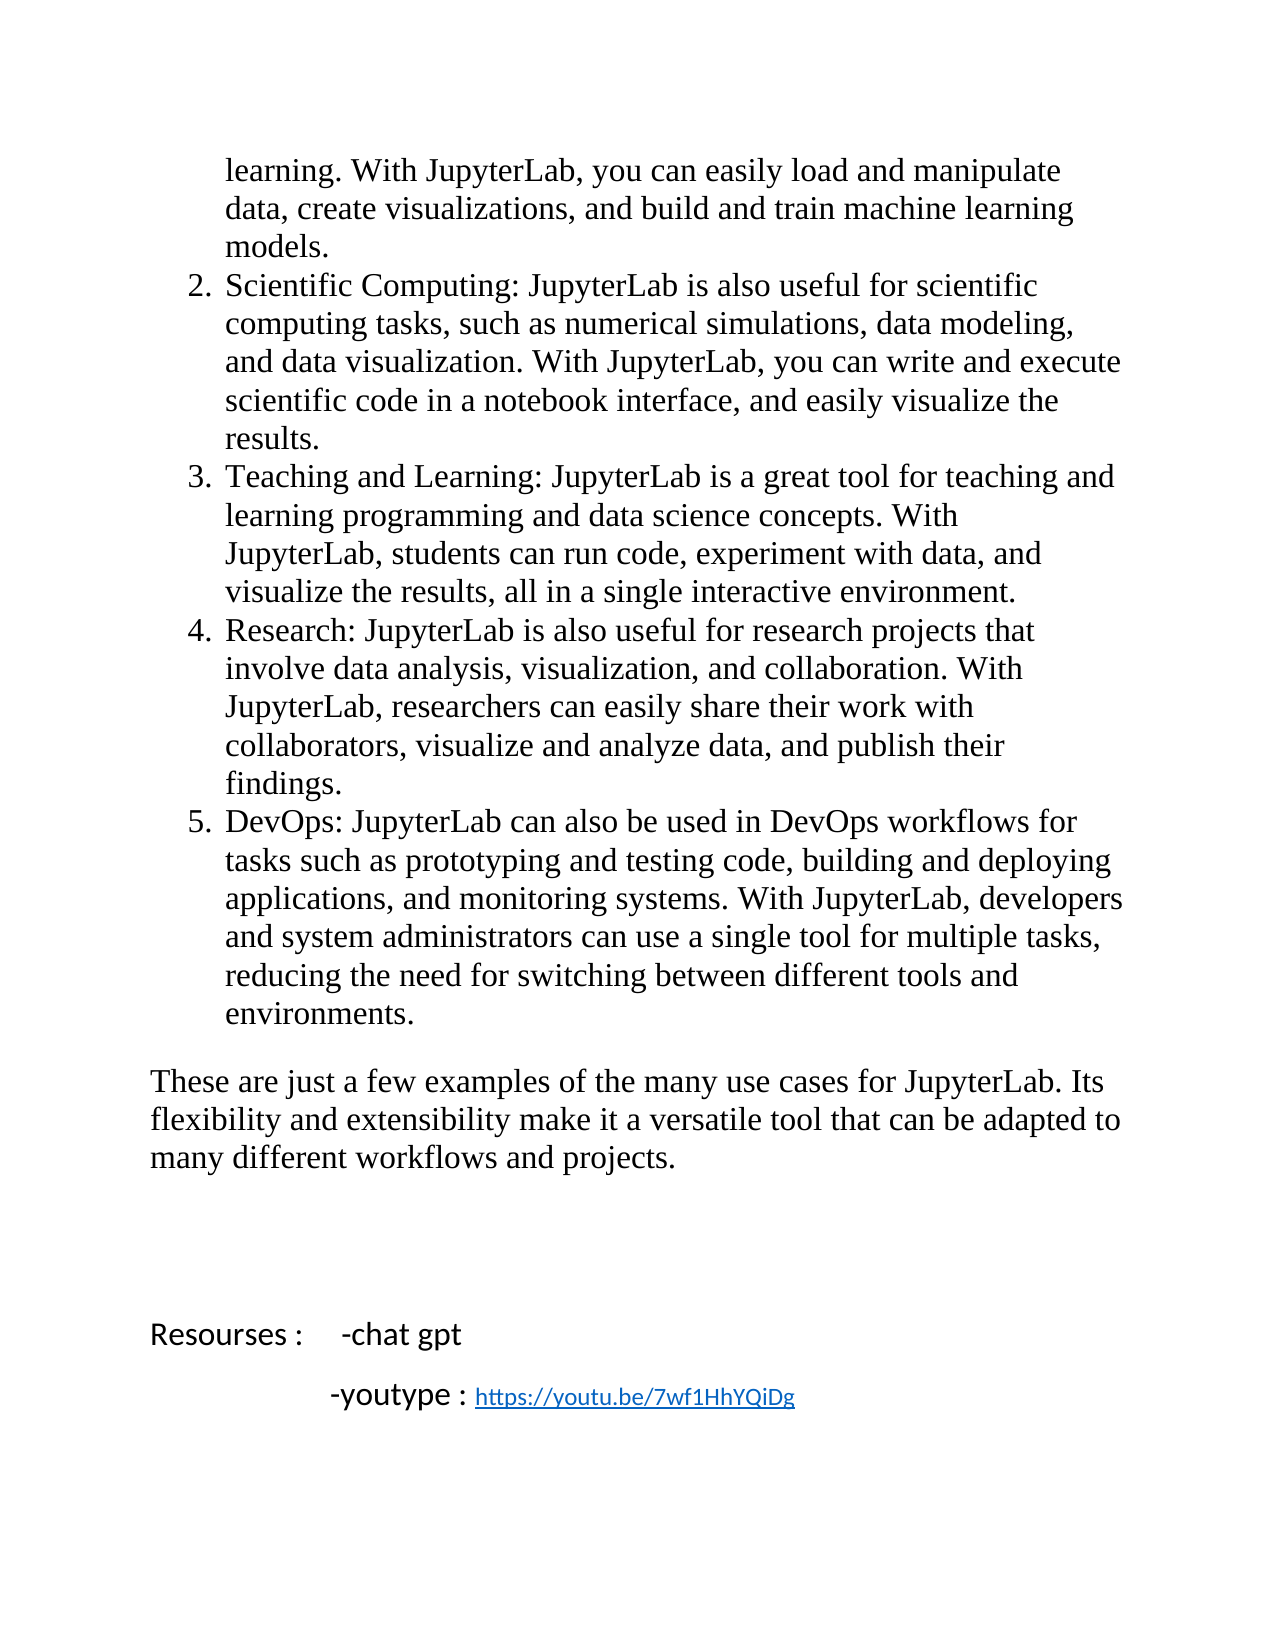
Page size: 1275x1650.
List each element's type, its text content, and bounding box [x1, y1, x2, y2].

list Teaching and Learning: JupyterLab is a great tool for teaching and learning programming and data science concepts. With JupyterLab, students can run code, experiment with data, and visualize the results, all in a single interactive environment. [187, 592, 1125, 745]
text These are just a few examples of the many use cases for JupyterLab. Its flexibility and extensibility make it a versatile tool that can be adapted to many different workflows and projects. [150, 1254, 1125, 1369]
list DevOps: JupyterLab can also be used in DevOps workflows for tasks such as prototyping and testing code, building and deploying applications, and monitoring systems. With JupyterLab, developers and system administrators can use a single tool for multiple tasks, reducing the need for switching between different tools and environments. [187, 995, 1125, 1225]
list Scientific Computing: JupyterLab is also useful for scientific computing tasks, such as numerical simulations, data modeling, and data visualization. With JupyterLab, you can write and execute scientific code in a notebook interface, and easily visualize the results. [187, 371, 1125, 562]
list Research: JupyterLab is also useful for research projects that involve data analysis, visualization, and collaboration. With JupyterLab, researchers can easily share their work with collaborators, visualize and analyze data, and publish their findings. [187, 774, 1125, 966]
list Data Science: JupyterLab is an excellent tool for data science projects that involve data analysis, visualization, and machine learning. With JupyterLab, you can easily load and manipulate data, create visualizations, and build and train machine learning models. [187, 150, 1125, 342]
